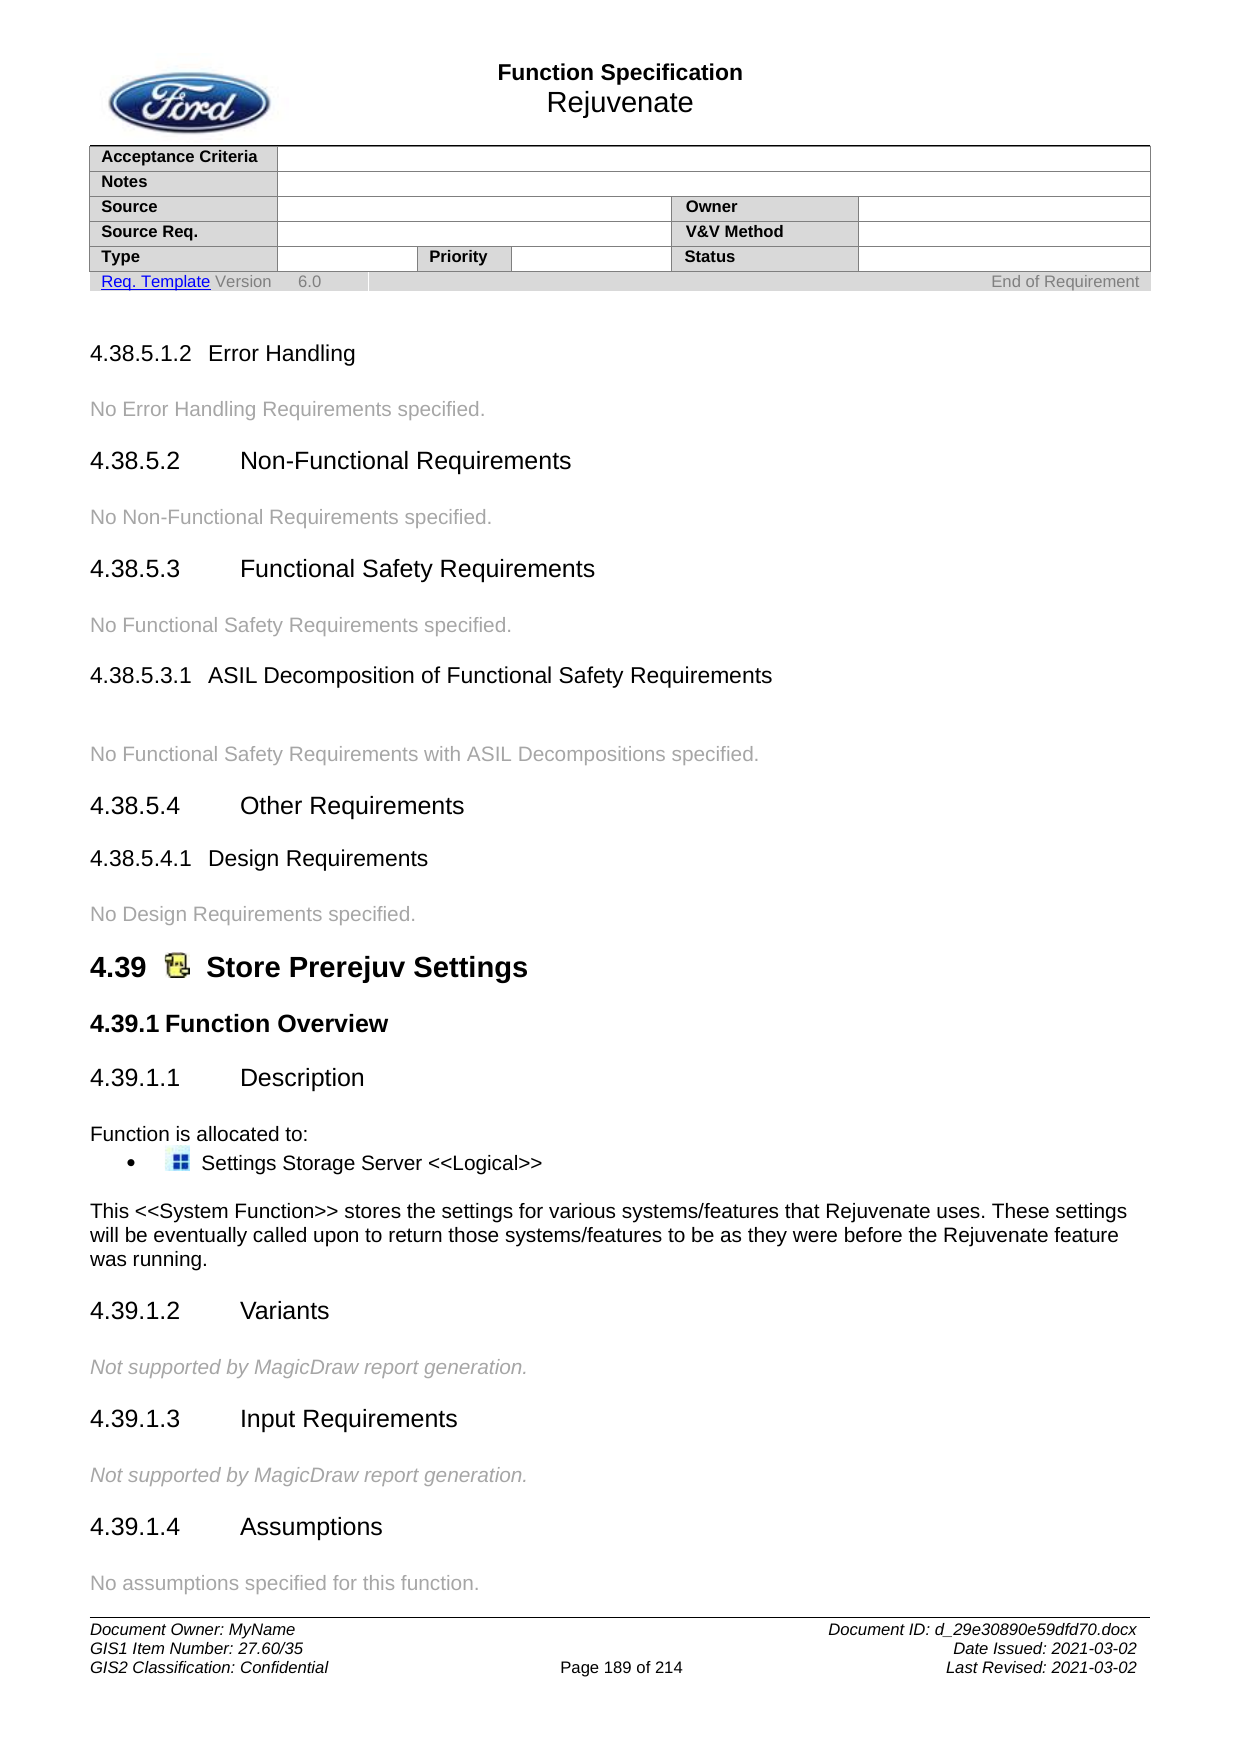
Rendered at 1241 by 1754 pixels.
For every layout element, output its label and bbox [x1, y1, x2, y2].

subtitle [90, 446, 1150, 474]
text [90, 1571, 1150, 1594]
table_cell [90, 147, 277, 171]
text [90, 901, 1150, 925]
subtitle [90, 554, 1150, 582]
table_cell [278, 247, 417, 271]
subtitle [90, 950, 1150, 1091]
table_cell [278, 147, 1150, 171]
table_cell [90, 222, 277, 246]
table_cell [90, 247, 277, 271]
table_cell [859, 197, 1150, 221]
picture [164, 952, 190, 978]
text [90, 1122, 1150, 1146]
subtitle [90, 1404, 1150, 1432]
picture [89, 53, 290, 146]
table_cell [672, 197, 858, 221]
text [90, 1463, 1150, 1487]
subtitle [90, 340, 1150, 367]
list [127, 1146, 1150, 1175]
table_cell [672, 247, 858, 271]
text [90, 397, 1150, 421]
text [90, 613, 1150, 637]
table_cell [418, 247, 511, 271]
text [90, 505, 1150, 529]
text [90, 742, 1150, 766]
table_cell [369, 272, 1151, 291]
picture [164, 1145, 190, 1171]
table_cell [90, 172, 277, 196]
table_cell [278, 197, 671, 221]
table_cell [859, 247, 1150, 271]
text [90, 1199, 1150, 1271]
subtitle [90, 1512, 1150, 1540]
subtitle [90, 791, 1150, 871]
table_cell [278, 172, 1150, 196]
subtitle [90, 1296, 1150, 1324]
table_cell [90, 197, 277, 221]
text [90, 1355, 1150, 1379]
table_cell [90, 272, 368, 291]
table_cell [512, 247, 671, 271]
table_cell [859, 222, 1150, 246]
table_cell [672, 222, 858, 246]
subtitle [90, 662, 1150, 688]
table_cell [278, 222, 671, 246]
